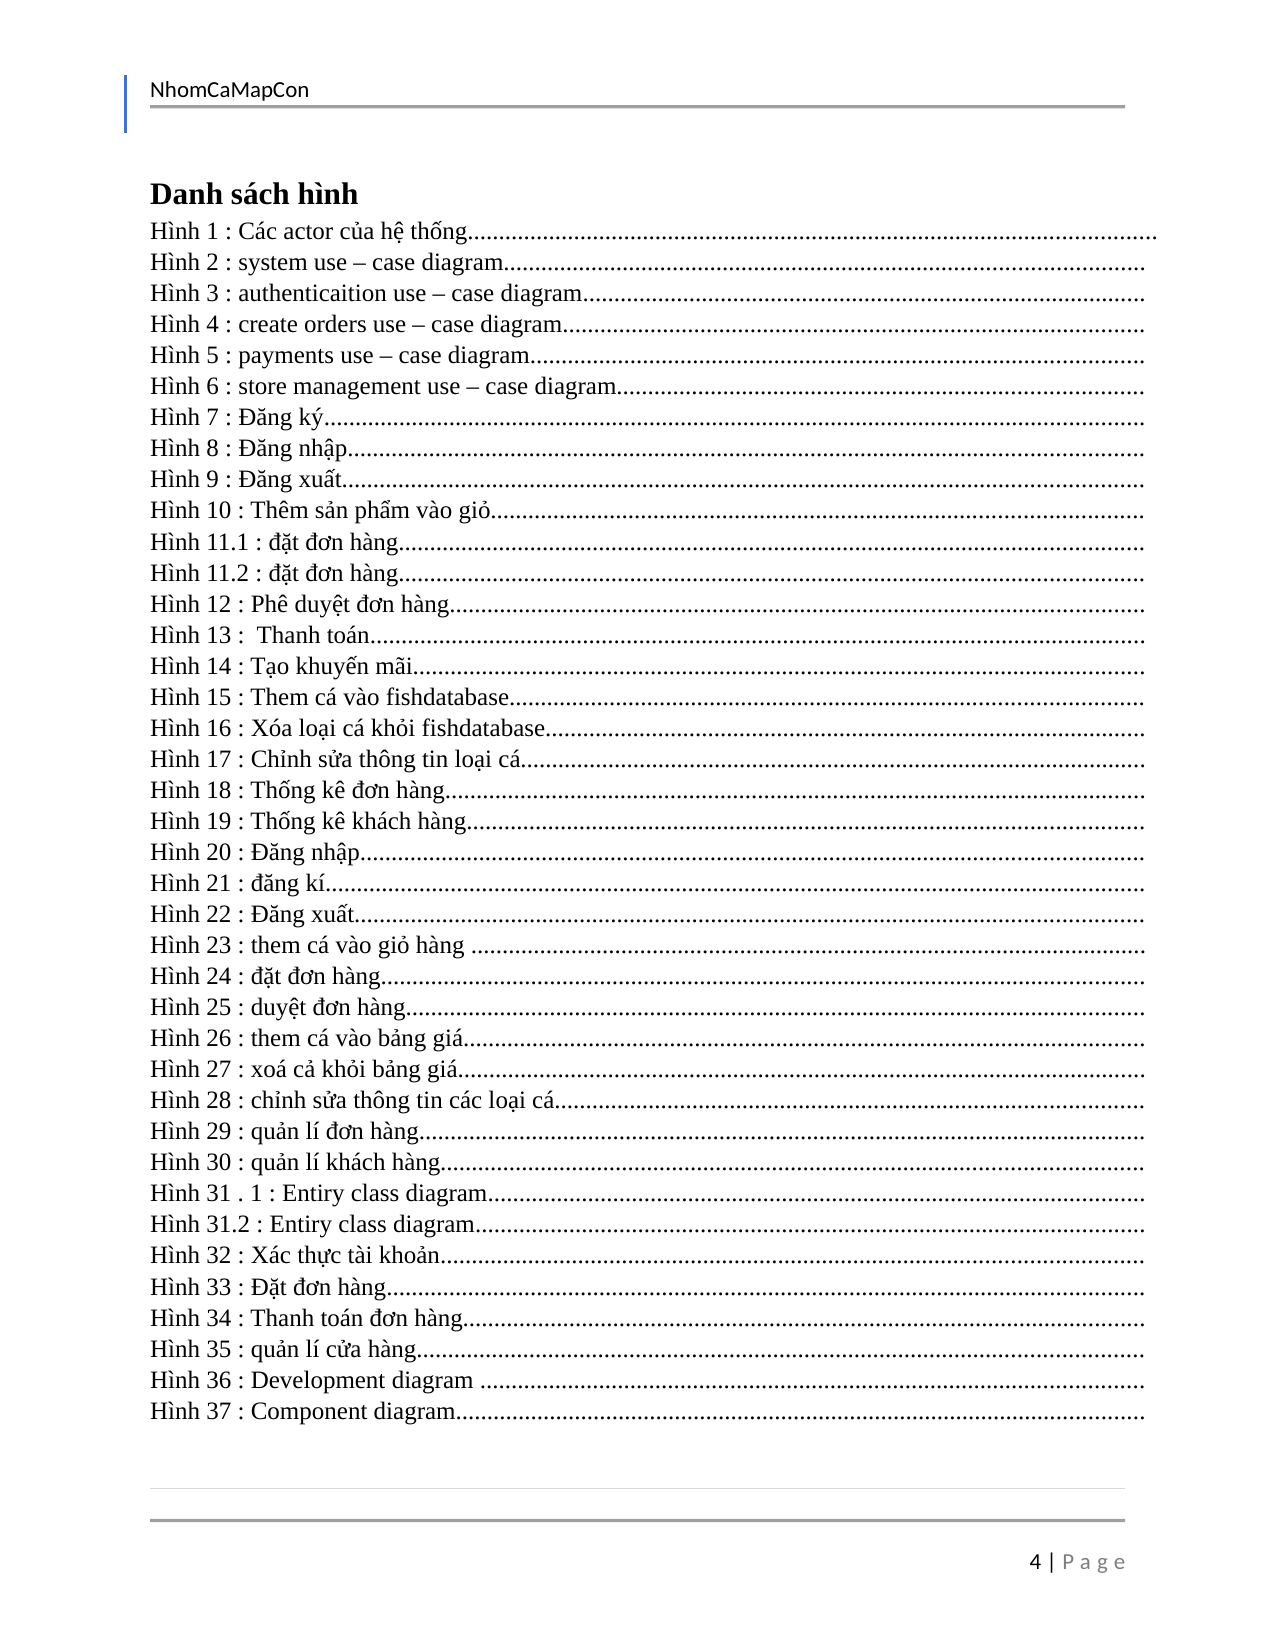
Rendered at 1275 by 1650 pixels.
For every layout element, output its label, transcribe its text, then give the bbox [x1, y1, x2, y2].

text Hình 7 : Đăng ký 23 [150, 402, 1125, 431]
text Hình 37 : Component diagram. 51 [150, 1396, 1125, 1424]
text Hình 20 : Đăng nhập 33 [150, 837, 1125, 866]
text Hình 13 : Thanh toán 28 [150, 620, 1125, 648]
subtitle Danh sách hình [150, 175, 1125, 211]
text Hình 4 : create orders use – case diagram 14 [150, 309, 1125, 338]
text Hình 15 : Them cá vào fishdatabase 30 [150, 682, 1125, 711]
text Hình 31 . 1 : Entiry class diagram 43 [150, 1178, 1125, 1207]
text Hình 35 : quản lí cửa hàng 48 [150, 1334, 1125, 1362]
text Hình 1 : Các actor của hệ thống 6 [150, 216, 1125, 245]
text Hình 11.2 : đặt đơn hàng 26 [150, 558, 1125, 586]
text Hình 28 : chỉnh sửa thông tin các loại cá 41 [150, 1085, 1125, 1114]
text Hình 30 : quản lí khách hàng 42 [150, 1147, 1125, 1176]
text Hình 22 : Đăng xuất 35 [150, 899, 1125, 928]
text Hình 25 : duyệt đơn hàng 38 [150, 992, 1125, 1021]
text Hình 31.2 : Entiry class diagram 44 [150, 1209, 1125, 1238]
text Hình 10 : Thêm sản phẩm vào giỏ 24 [150, 496, 1125, 524]
text Hình 17 : Chỉnh sửa thông tin loại cá 31 [150, 744, 1125, 773]
text Hình 29 : quản lí đơn hàng 42 [150, 1116, 1125, 1145]
text Hình 6 : store management use – case diagram 19 [150, 371, 1125, 400]
text Hình 23 : them cá vào giỏ hàng . 36 [150, 930, 1125, 959]
text Hình 32 : Xác thực tài khoản 46 [150, 1241, 1125, 1269]
text Hình 12 : Phê duyệt đơn hàng 27 [150, 589, 1125, 617]
text Hình 8 : Đăng nhập 23 [150, 433, 1125, 462]
text Hình 14 : Tạo khuyến mãi 29 [150, 651, 1125, 679]
text Hình 34 : Thanh toán đơn hàng 47 [150, 1303, 1125, 1331]
text Hình 26 : them cá vào bảng giá 39 [150, 1023, 1125, 1052]
text Hình 21 : đăng kí 34 [150, 868, 1125, 897]
text Hình 9 : Đăng xuất 24 [150, 464, 1125, 493]
text Hình 19 : Thống kê khách hàng 32 [150, 806, 1125, 835]
text Hình 27 : xoá cả khỏi bảng giá 40 [150, 1054, 1125, 1083]
text Hình 11.1 : đặt đơn hàng 25 [150, 527, 1125, 555]
text Hình 5 : payments use – case diagram 17 [150, 340, 1125, 369]
text Hình 3 : authenticaition use – case diagram 12 [150, 278, 1125, 307]
text Hình 36 : Development diagram . 50 [150, 1365, 1125, 1393]
text Hình 33 : Đặt đơn hàng 47 [150, 1272, 1125, 1300]
text Hình 24 : đặt đơn hàng 37 [150, 961, 1125, 990]
text Hình 2 : system use – case diagram 11 [150, 247, 1125, 276]
text Hình 16 : Xóa loại cá khỏi fishdatabase 30 [150, 713, 1125, 742]
text Hình 18 : Thống kê đơn hàng 32 [150, 775, 1125, 804]
